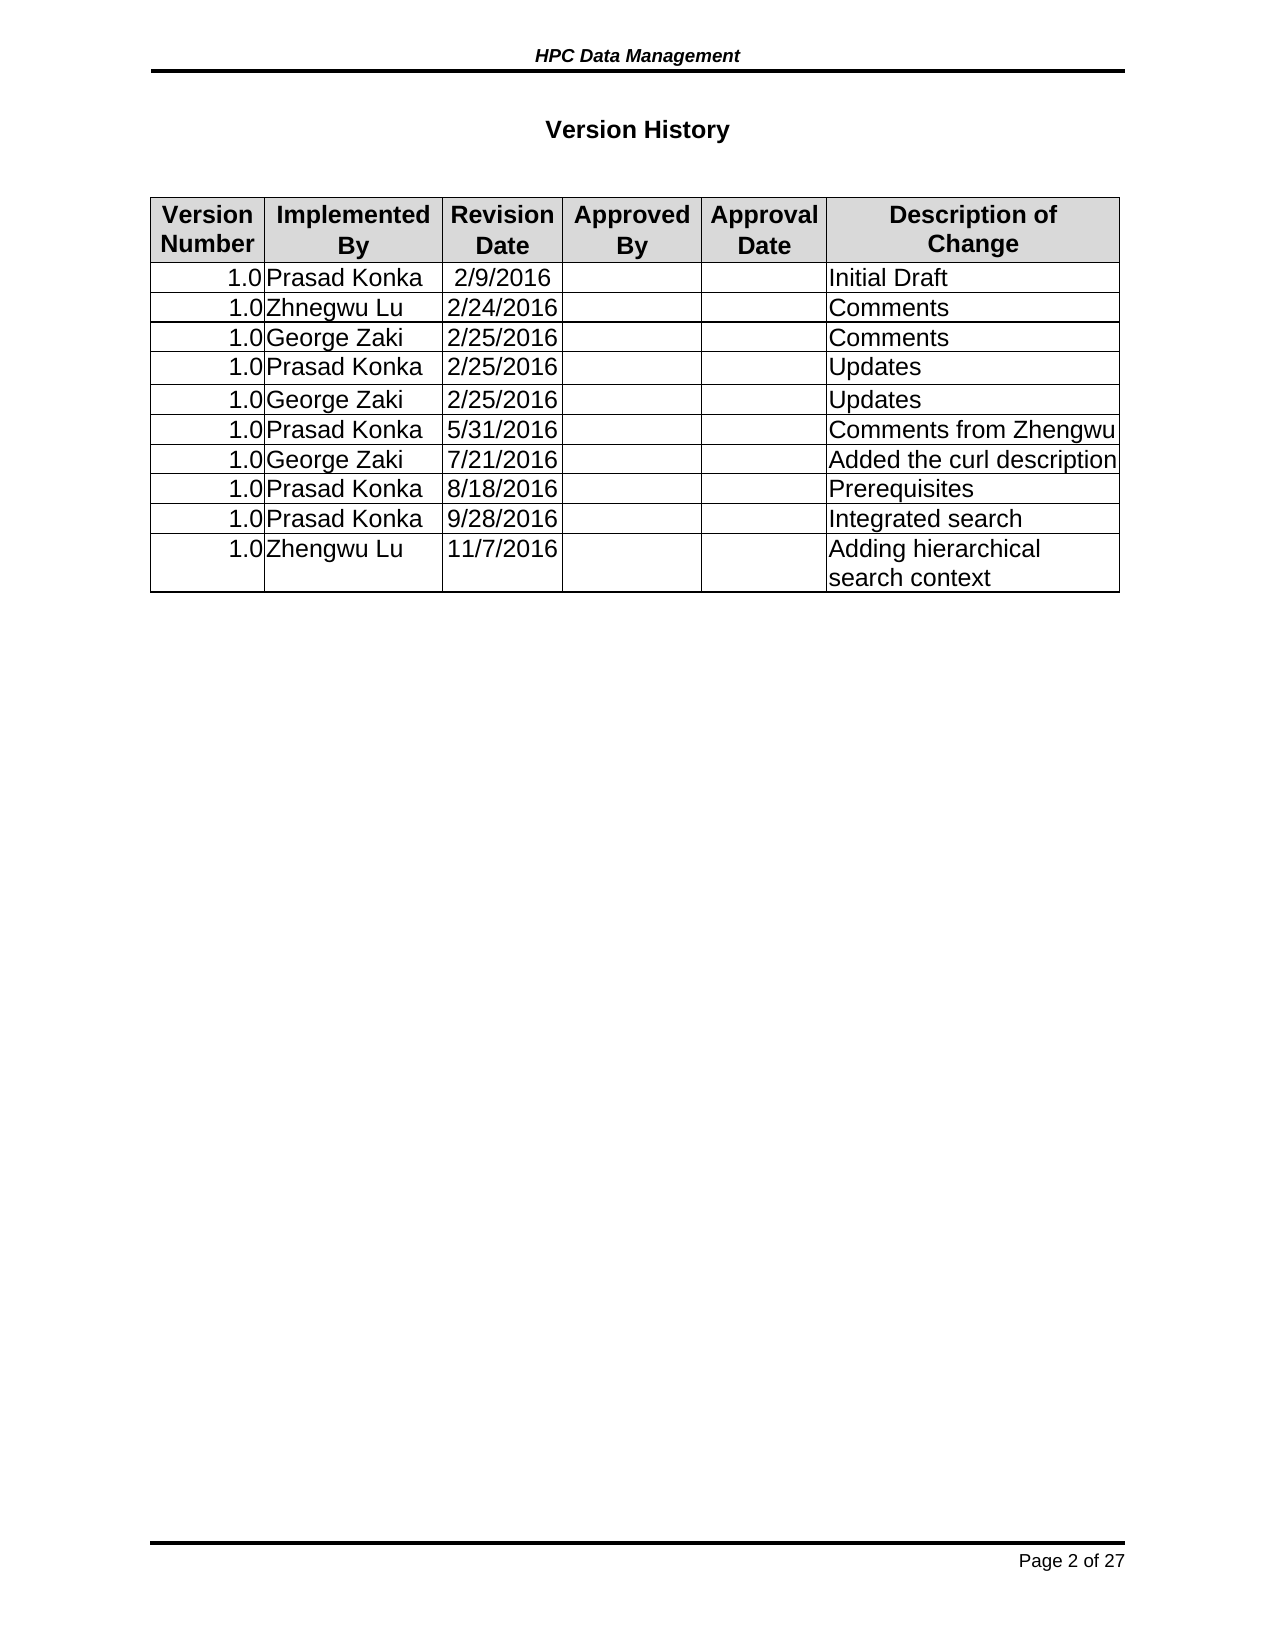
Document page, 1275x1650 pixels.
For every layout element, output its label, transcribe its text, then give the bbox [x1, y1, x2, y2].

table_cell 9/28/2016 [443, 504, 562, 533]
table_cell Prasad Konka [265, 263, 442, 292]
table_cell Comments [827, 293, 1119, 321]
table_cell George Zaki [265, 323, 442, 351]
table_cell 7/21/2016 [443, 445, 562, 473]
table_cell 1.0 [151, 323, 264, 351]
table_cell [702, 352, 826, 384]
table_cell [702, 323, 826, 351]
table_cell Added the curl description [827, 445, 1119, 473]
table_cell [702, 385, 826, 414]
table_cell [563, 323, 701, 351]
table_cell [702, 474, 826, 503]
table_cell Initial Draft [827, 263, 1119, 292]
table_header Revision Date [443, 198, 562, 262]
table_cell Comments from Zhengwu [827, 415, 1119, 443]
table_cell [563, 263, 701, 292]
table_cell 2/25/2016 [443, 323, 562, 351]
table_header Version Number [151, 198, 264, 262]
table_cell 2/25/2016 [443, 352, 562, 384]
table_header Approved By [563, 198, 701, 262]
table_header Approval Date [702, 198, 826, 262]
table_cell 1.0 [151, 293, 264, 321]
text Version History [150, 114, 1125, 143]
table_cell 1.0 [151, 415, 264, 443]
table_header Implemented By [265, 198, 442, 262]
table_cell Comments [827, 323, 1119, 351]
table_cell [702, 534, 826, 591]
table_cell [702, 504, 826, 533]
table_cell 2/25/2016 [443, 385, 562, 414]
table_cell [563, 445, 701, 473]
table_cell [563, 504, 701, 533]
table_cell George Zaki [265, 445, 442, 473]
table_cell Integrated search [827, 504, 1119, 533]
table_cell [563, 415, 701, 443]
table_cell 1.0 [151, 352, 264, 384]
table_cell Zhnegwu Lu [265, 293, 442, 321]
table_cell [702, 445, 826, 473]
table_cell Prerequisites [827, 474, 1119, 503]
table_cell [702, 263, 826, 292]
table_cell [563, 352, 701, 384]
table_cell Prasad Konka [265, 474, 442, 503]
table_cell 8/18/2016 [443, 474, 562, 503]
table_cell [563, 385, 701, 414]
table_cell Updates [827, 352, 1119, 384]
table_cell [563, 534, 701, 591]
table_cell 5/31/2016 [443, 415, 562, 443]
table_cell George Zaki [265, 385, 442, 414]
table_cell [563, 474, 701, 503]
table_cell [702, 293, 826, 321]
table_cell [702, 415, 826, 443]
table_cell 1.0 [151, 474, 264, 503]
table_cell Prasad Konka [265, 352, 442, 384]
table_cell [563, 293, 701, 321]
table_header Description of Change [827, 198, 1119, 262]
table_cell Adding hierarchical search context [827, 534, 1119, 591]
table_cell 2/24/2016 [443, 293, 562, 321]
table_cell Updates [827, 385, 1119, 414]
table_cell 2/9/2016 [443, 263, 562, 292]
table_cell Zhengwu Lu [265, 534, 442, 591]
table_cell 1.0 [151, 263, 264, 292]
table_cell 1.0 [151, 385, 264, 414]
table_cell Prasad Konka [265, 415, 442, 443]
table_cell 11/7/2016 [443, 534, 562, 591]
table_cell 1.0 [151, 445, 264, 473]
table_cell 1.0 [151, 504, 264, 533]
table_cell Prasad Konka [265, 504, 442, 533]
table_cell 1.0 [151, 534, 264, 591]
